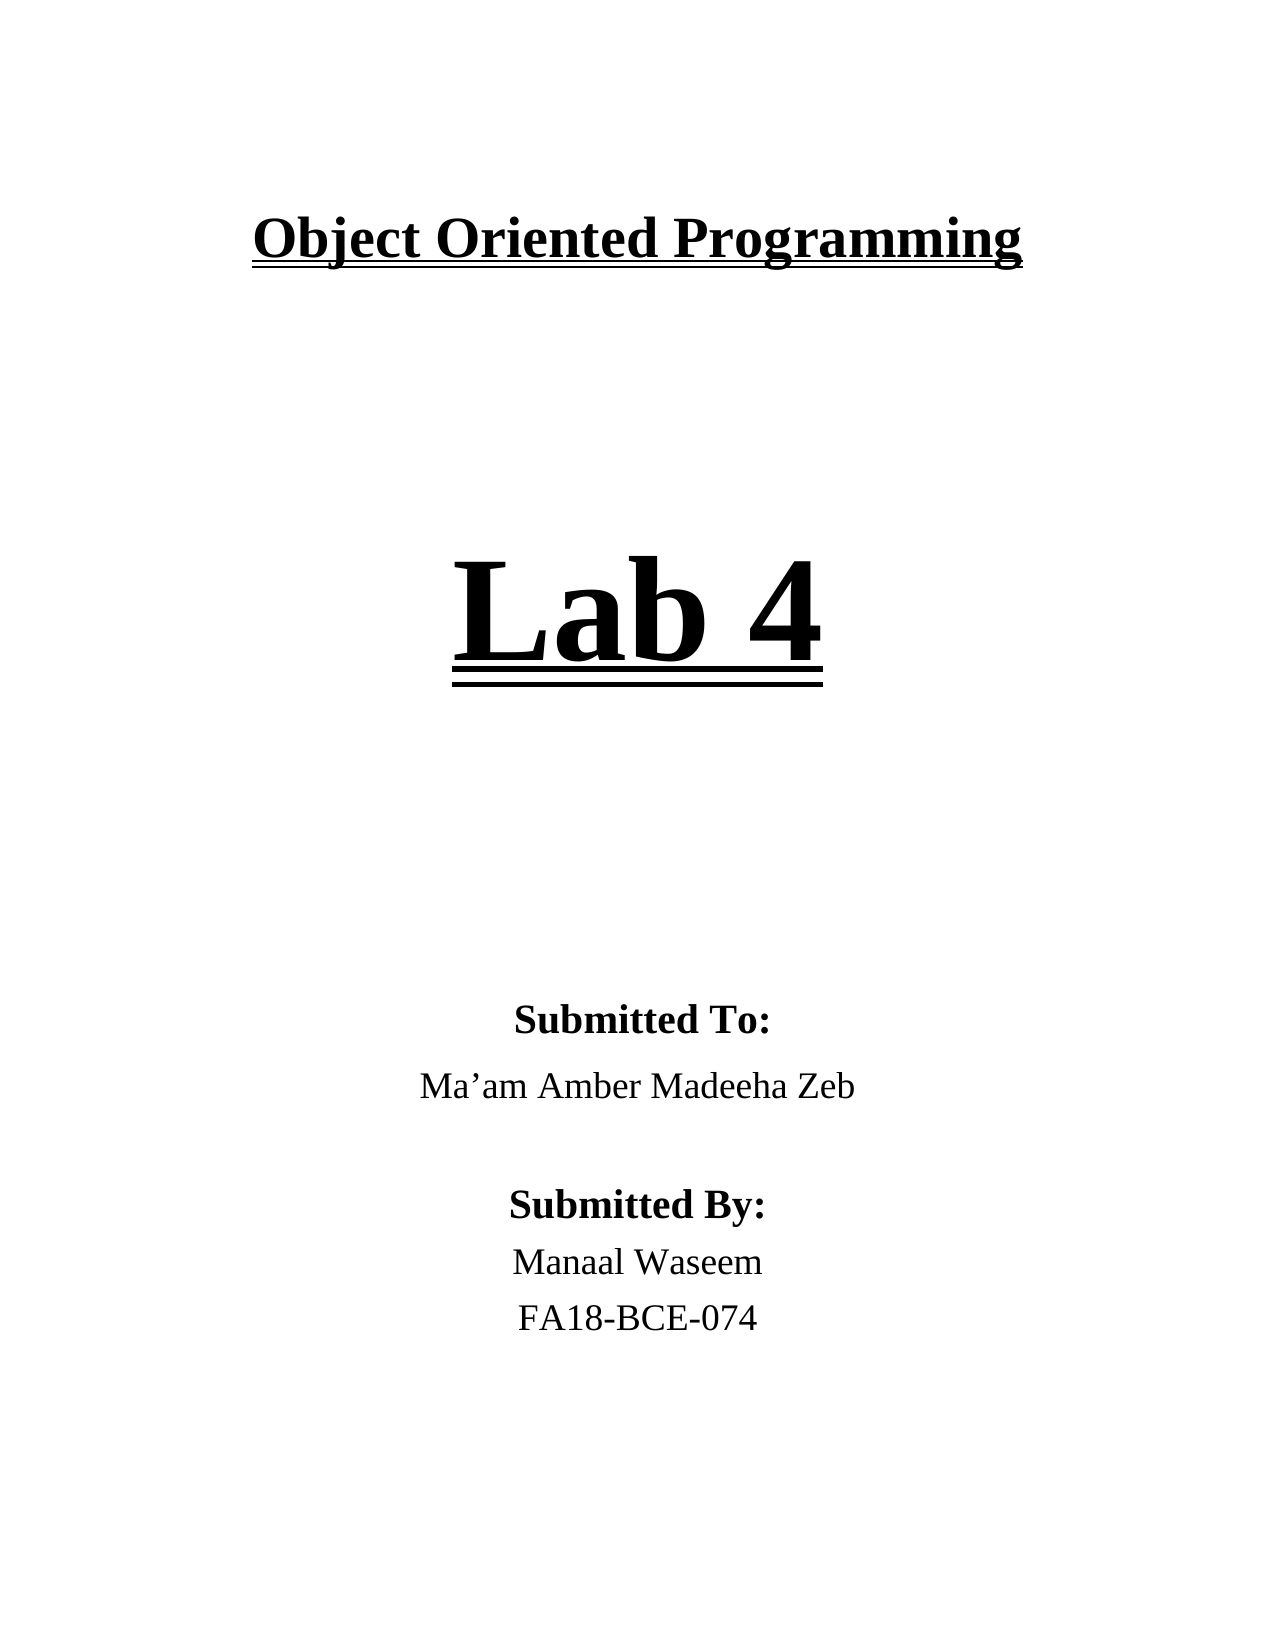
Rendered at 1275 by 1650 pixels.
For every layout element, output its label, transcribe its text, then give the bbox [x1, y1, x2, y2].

text Lab 4 [150, 520, 1125, 693]
text Submitted By: [150, 1179, 1125, 1227]
text Ma’am Amber Madeeha Zeb [150, 1063, 1125, 1106]
text Object Oriented Programming [150, 203, 1125, 270]
text Manaal Waseem [150, 1240, 1125, 1283]
text FA18-BCE-074 [150, 1295, 1125, 1338]
text Submitted To: [150, 994, 1125, 1042]
